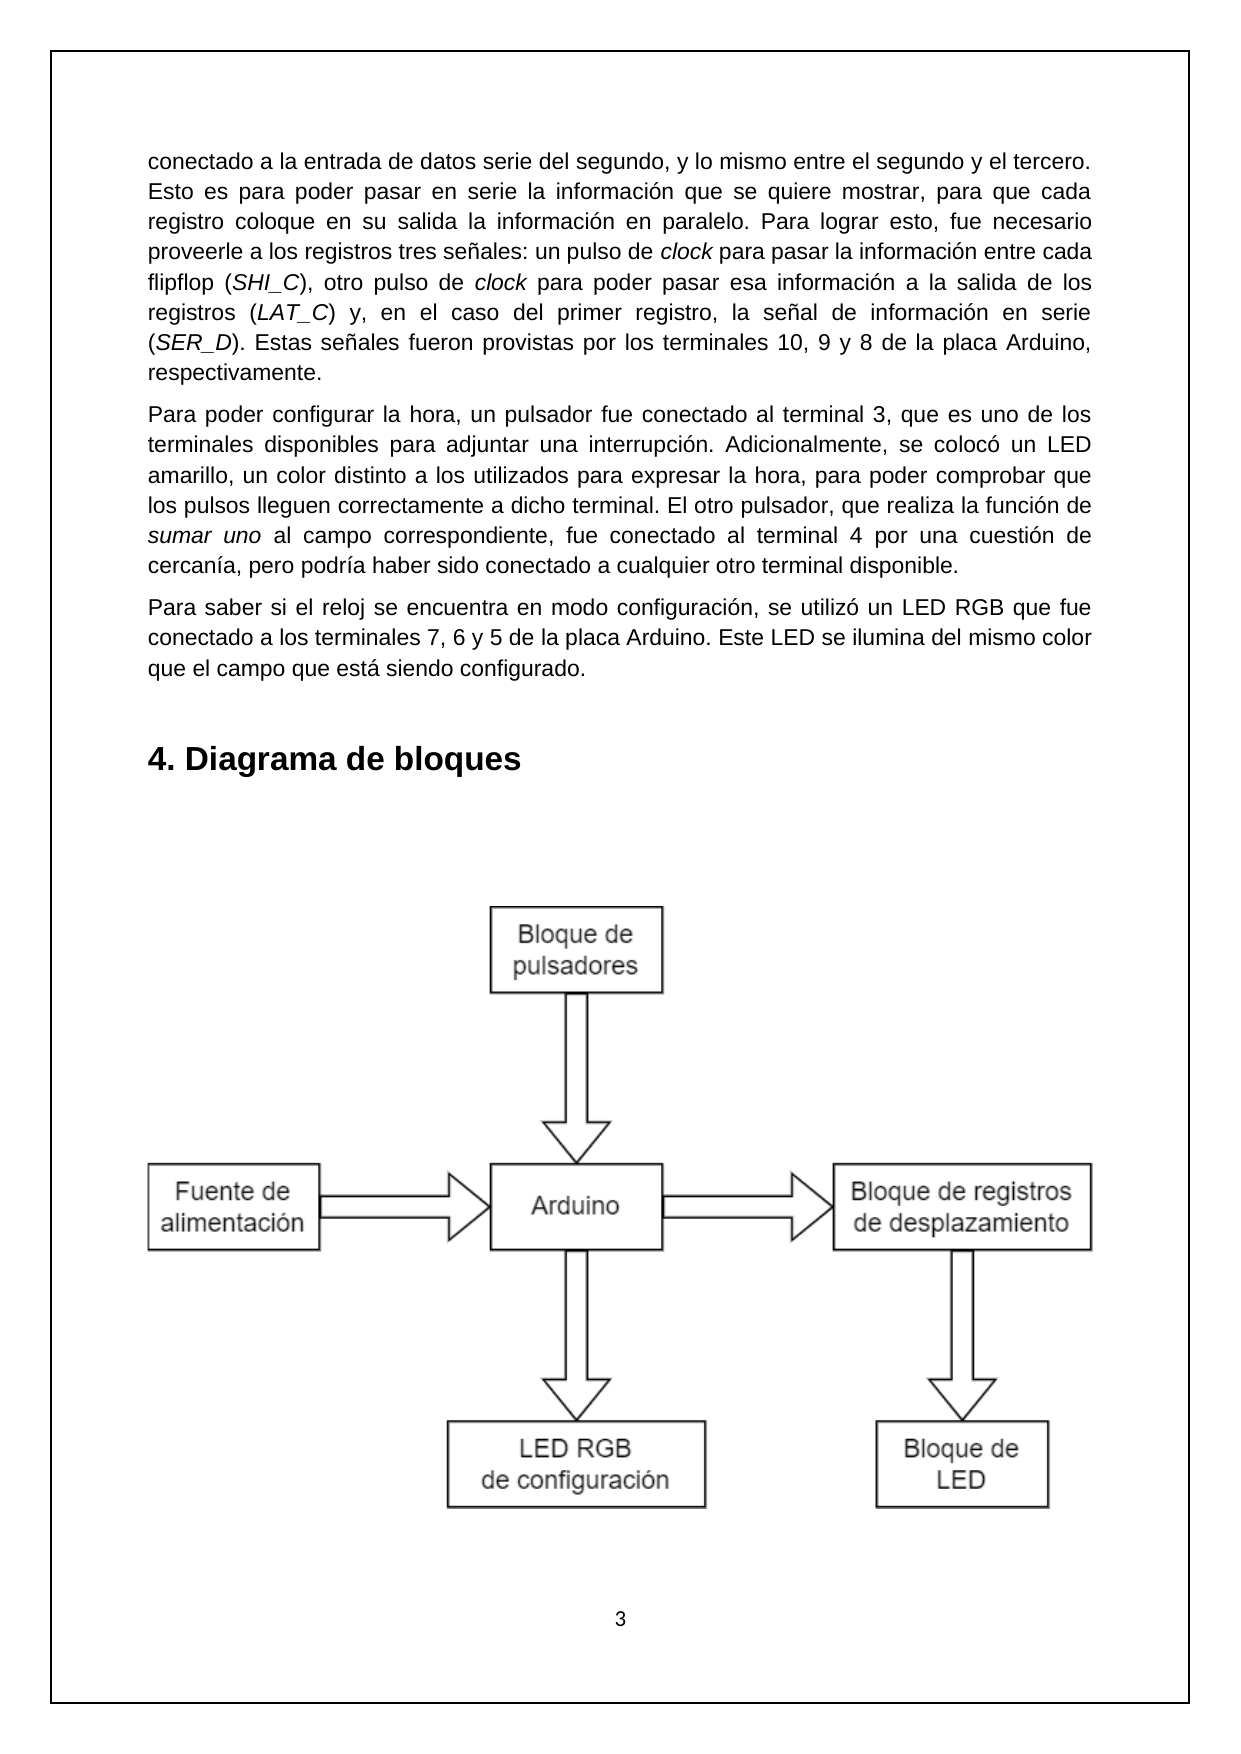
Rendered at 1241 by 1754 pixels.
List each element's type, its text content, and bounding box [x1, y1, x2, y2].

text Para poder configurar la hora, un pulsador fue conectado al terminal 3, que es uno de los terminales disponibles para adjuntar una interrupción. Adicionalmente, se colocó un LED amarillo, un color distinto a los utilizados para expresar la hora, para poder comprobar que los pulsos lleguen correctamente a dicho terminal. El otro pulsador, que realiza la función de sumar uno al campo correspondiente, fue conectado al terminal 4 por una cuestión de cercanía, pero podría haber sido conectado a cualquier otro terminal disponible. [148, 401, 1092, 578]
text Para saber si el reloj se encuentra en modo configuración, se utilizó un LED RGB que fue conectado a los terminales 7, 6 y 5 de la placa Arduino. Este LED se ilumina del mismo color que el campo que está siendo configurado. [148, 594, 1092, 681]
picture [147, 906, 1093, 1509]
text 4. Diagrama de bloques [148, 738, 1092, 777]
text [148, 148, 1092, 386]
